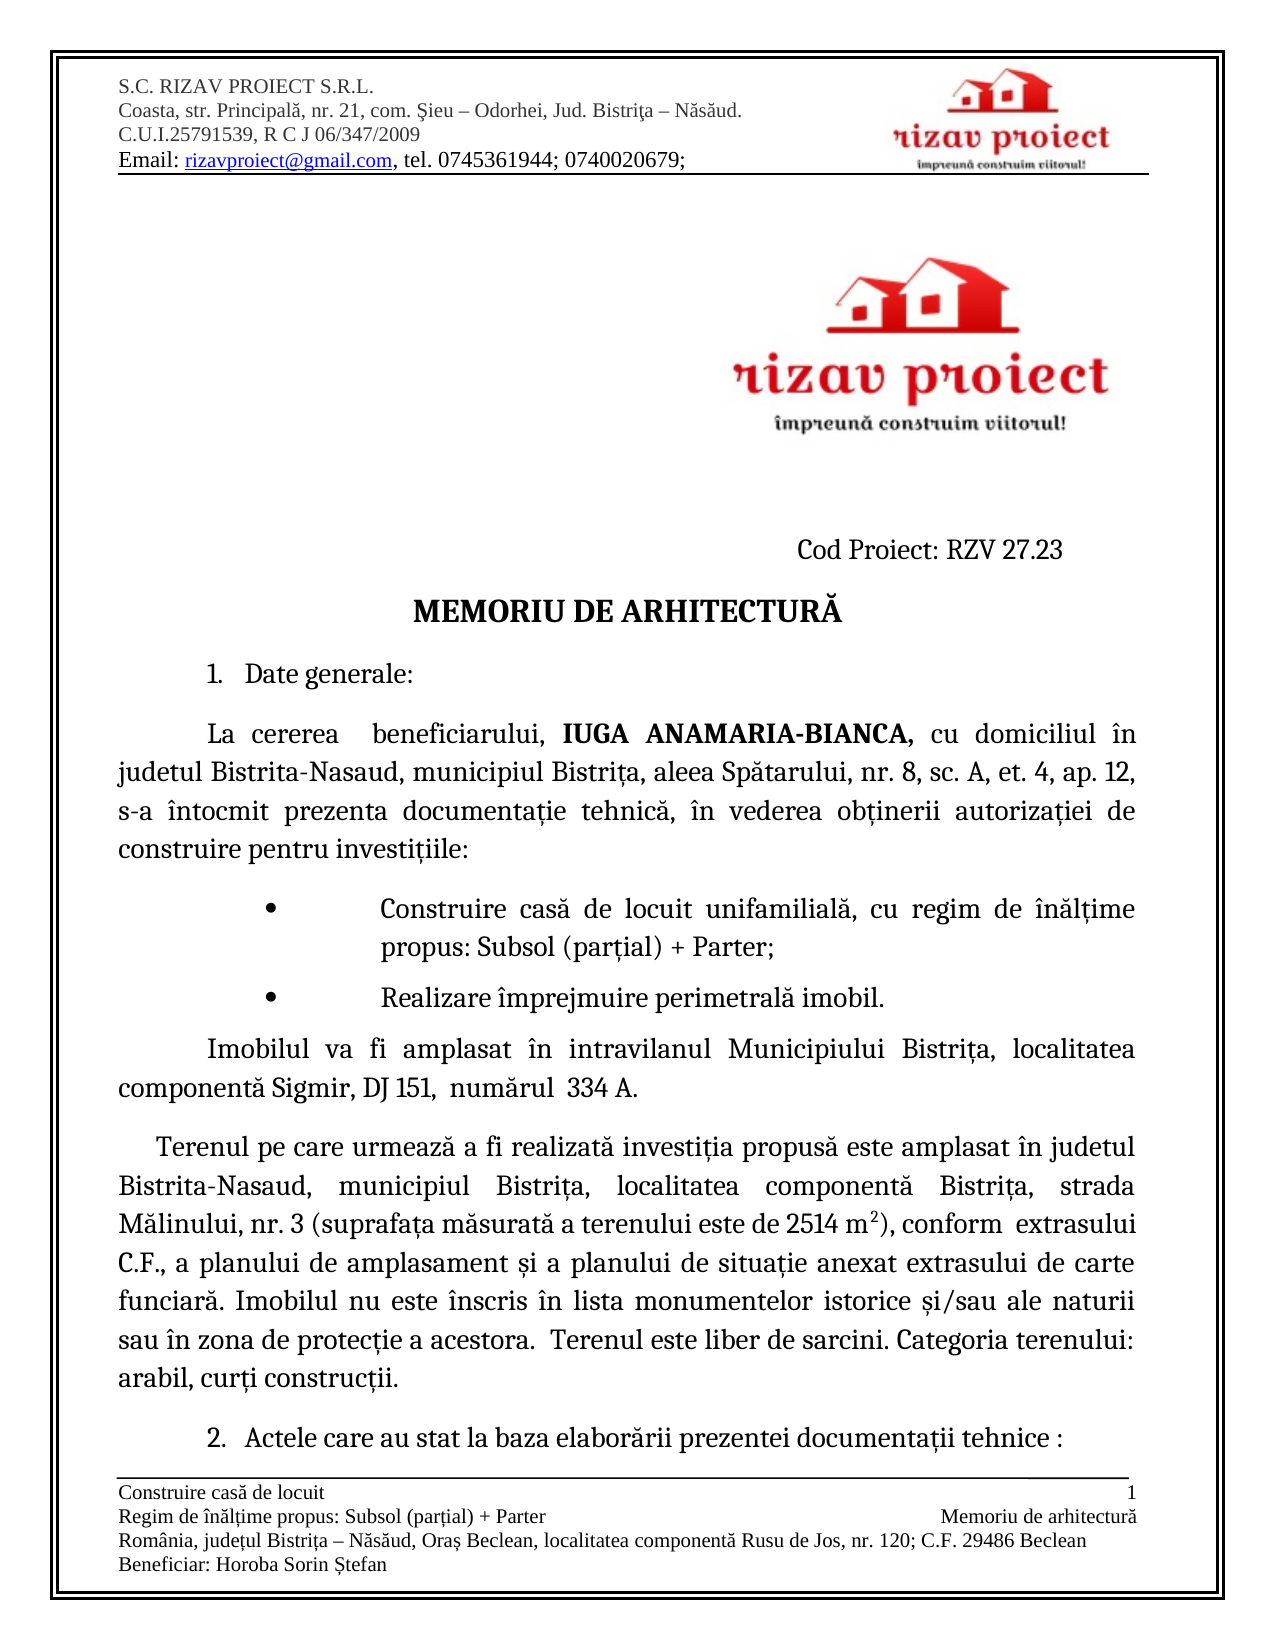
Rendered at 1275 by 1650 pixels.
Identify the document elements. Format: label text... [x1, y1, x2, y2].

list Actele care au stat la baza elaborării prezentei documentații tehnice : [207, 1421, 1137, 1454]
list Realizare împrejmuire perimetrală imobil. [266, 981, 1137, 1015]
text Cod Proiect: RZV 27.23 [793, 533, 1137, 567]
text MEMORIU DE ARHITECTURĂ [118, 592, 1137, 631]
picture [886, 61, 1117, 173]
text Imobilul va fi amplasat în intravilanul Municipiului Bistrița, localitatea componentă Sigmir, DJ 151, numărul 334 A. [118, 1032, 1137, 1104]
text La cererea beneficiarului, IUGA ANAMARIA-BIANCA, cu domiciliul în judetul Bistrita-Nasaud, municipiul Bistrița, aleea Spătarului, nr. 8, sc. A, et. 4, ap. 12, s-a întocmit prezenta documentație tehnică, în vederea obținerii autorizației de construire pentru investițiile: [118, 717, 1137, 866]
text Terenul pe care urmează a fi realizată investiția propusă este amplasat în judetul Bistrita-Nasaud, municipiul Bistrița, localitatea componentă Bistrița, strada Mălinului, nr. 3 (suprafața măsurată a terenului este de 2514 m2), conform extrasului C.F., a planului de amplasament și a planului de situație anexat extrasului de carte funciară. Imobilul nu este înscris în lista monumentelor istorice și/sau ale naturii sau în zona de protecție a acestora. Terenul este liber de sarcini. Categoria terenului: arabil, curți construcții. [118, 1130, 1137, 1395]
picture [886, 175, 1117, 179]
picture [720, 180, 1121, 512]
list Construire casă de locuit unifamilială, cu regim de înălțime propus: Subsol (parțial) + Parter; [266, 892, 1137, 964]
list Date generale: [207, 657, 1137, 691]
